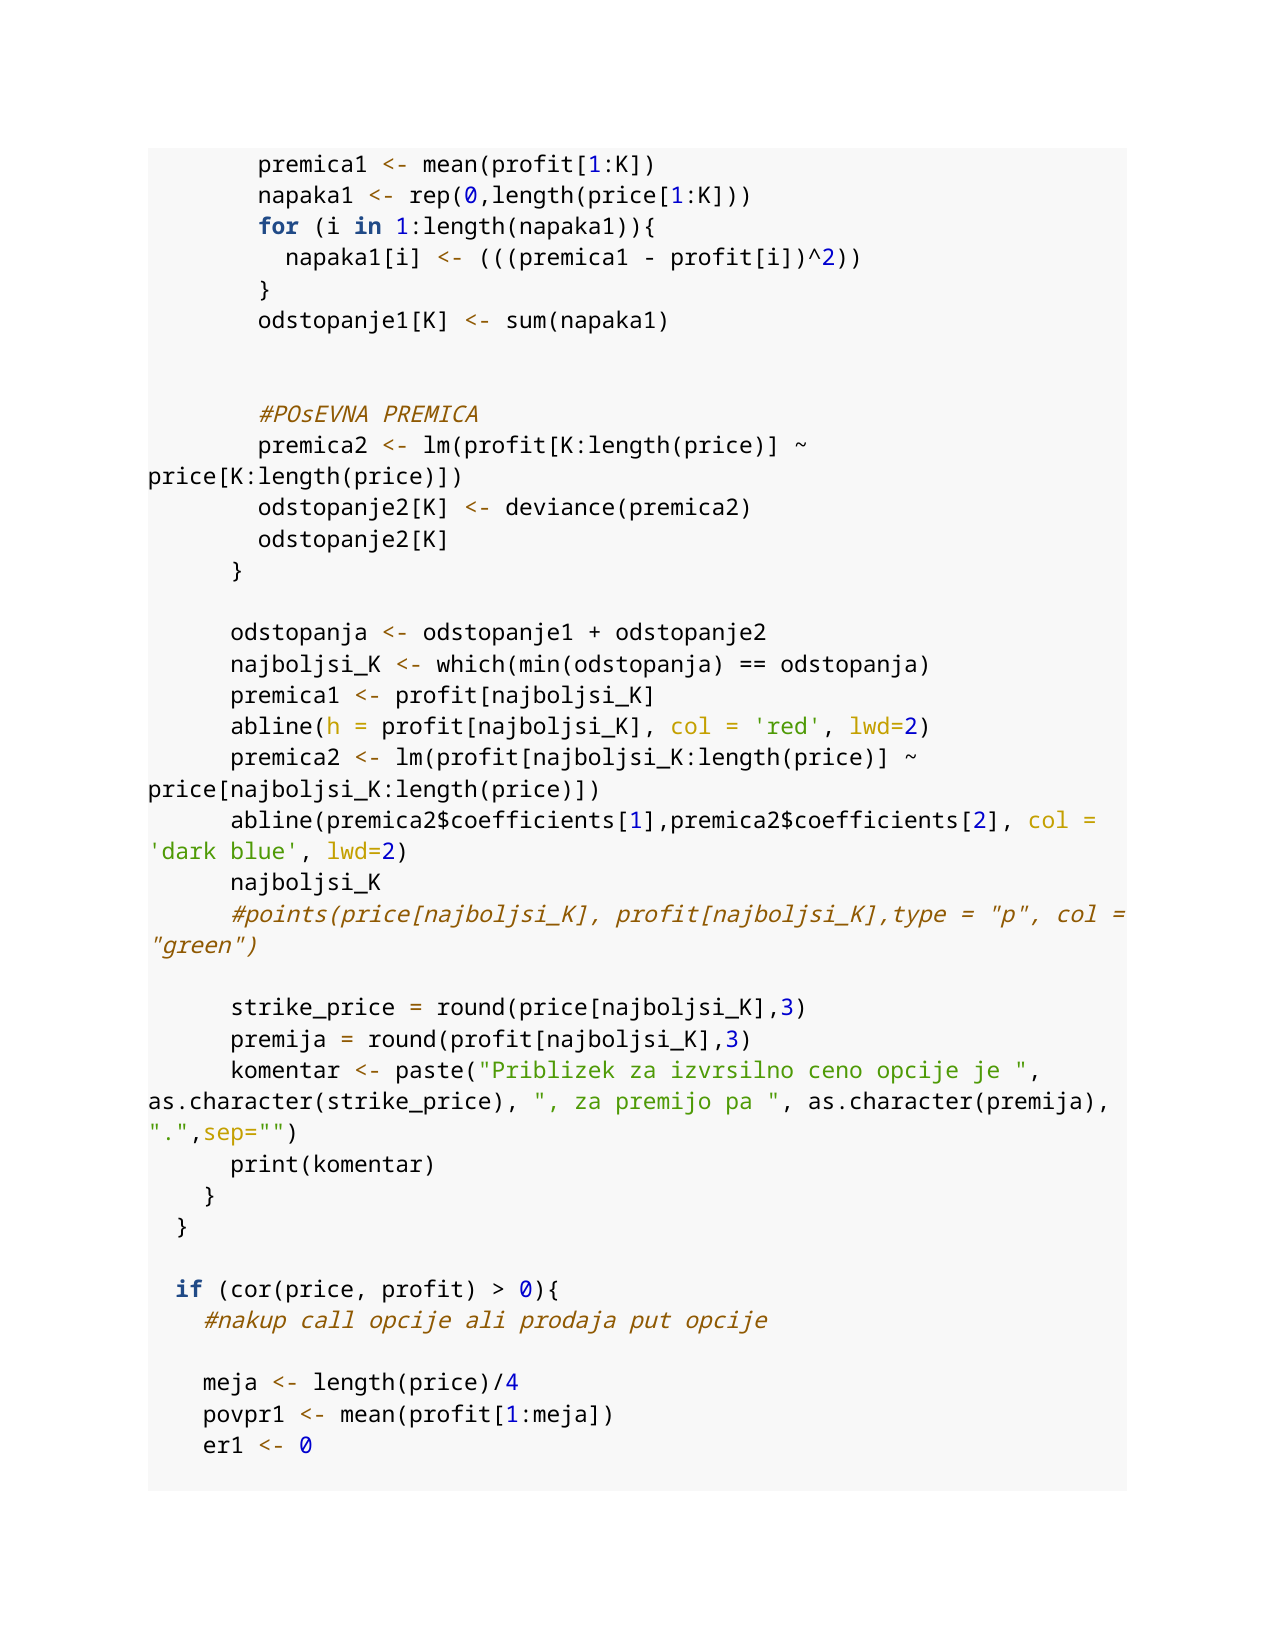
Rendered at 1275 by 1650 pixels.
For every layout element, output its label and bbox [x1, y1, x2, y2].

text [148, 148, 1127, 1491]
